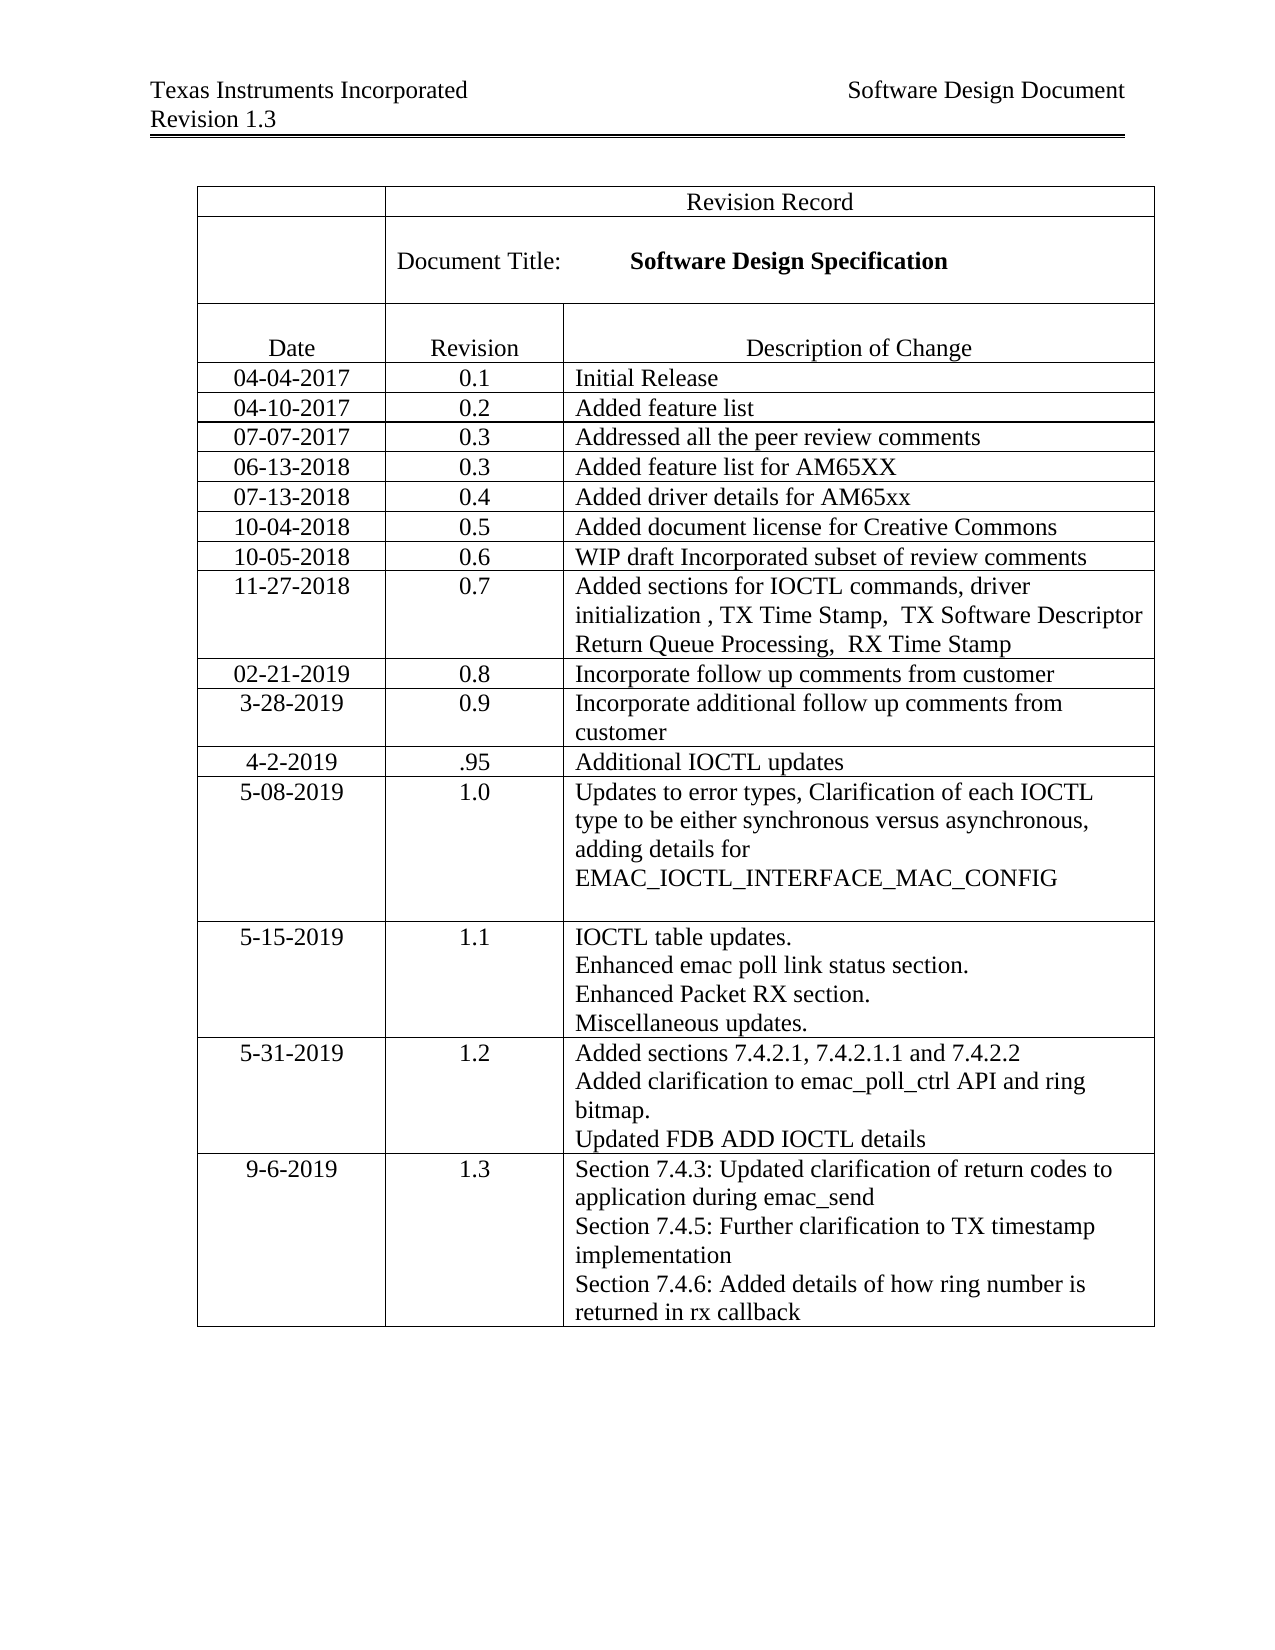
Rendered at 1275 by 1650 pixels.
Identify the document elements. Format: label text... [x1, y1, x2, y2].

table_cell 04-04-2017 [198, 363, 385, 392]
table_cell Added sections 7.4.2.1, 7.4.2.1.1 and 7.4.2.2 Added clarification to emac_poll_ctrl API and ring bitmap. Updated FDB ADD IOCTL details [564, 1038, 1154, 1153]
table_cell 9-6-2019 [198, 1154, 385, 1326]
table_cell 0.3 [386, 423, 563, 451]
table_cell WIP draft Incorporated subset of review comments [564, 542, 1154, 570]
table_cell Added feature list for AM65XX [564, 452, 1154, 481]
table_cell Incorporate follow up comments from customer [564, 659, 1154, 687]
table_cell Incorporate additional follow up comments from customer [564, 689, 1154, 746]
table_cell 04-10-2017 [198, 393, 385, 421]
table_cell 02-21-2019 [198, 659, 385, 687]
table_cell 1.2 [386, 1038, 563, 1153]
table_cell Document Title: Software Design Specification [386, 217, 1154, 303]
table_cell 1.3 [386, 1154, 563, 1326]
table_cell Initial Release [564, 363, 1154, 392]
table_cell 0.4 [386, 482, 563, 511]
table_cell IOCTL table updates. Enhanced emac poll link status section. Enhanced Packet RX section. Miscellaneous updates. [564, 922, 1154, 1037]
table_cell 1.0 [386, 777, 563, 921]
table_cell 10-05-2018 [198, 542, 385, 570]
table_cell Added driver details for AM65xx [564, 482, 1154, 511]
table_cell Addressed all the peer review comments [564, 423, 1154, 451]
table_cell 0.2 [386, 393, 563, 421]
table_cell Additional IOCTL updates [564, 747, 1154, 776]
table_cell 0.7 [386, 571, 563, 658]
table_cell Added feature list [564, 393, 1154, 421]
table_cell 0.6 [386, 542, 563, 570]
table_cell 0.9 [386, 689, 563, 746]
table_header [198, 187, 385, 216]
table_cell 0.8 [386, 659, 563, 687]
table_cell 07-07-2017 [198, 423, 385, 451]
table_cell Date [198, 304, 385, 362]
table_cell Section 7.4.3: Updated clarification of return codes to application during emac_send Section 7.4.5: Further clarification to TX timestamp implementation Section 7.4.6: Added details of how ring number is returned in rx callback [564, 1154, 1154, 1326]
table_cell 0.5 [386, 512, 563, 541]
table_cell .95 [386, 747, 563, 776]
table_cell Added document license for Creative Commons [564, 512, 1154, 541]
table_cell 5-08-2019 [198, 777, 385, 921]
table_cell 06-13-2018 [198, 452, 385, 481]
table_cell 10-04-2018 [198, 512, 385, 541]
table_cell 07-13-2018 [198, 482, 385, 511]
table_cell Added sections for IOCTL commands, driver initialization , TX Time Stamp, TX Software Descriptor Return Queue Processing, RX Time Stamp [564, 571, 1154, 658]
table_cell 11-27-2018 [198, 571, 385, 658]
table_cell 5-31-2019 [198, 1038, 385, 1153]
table_cell 1.1 [386, 922, 563, 1037]
table_cell 0.1 [386, 363, 563, 392]
table_cell Updates to error types, Clarification of each IOCTL type to be either synchronous versus asynchronous, adding details for EMAC_IOCTL_INTERFACE_MAC_CONFIG [564, 777, 1154, 921]
table_header Revision Record [386, 187, 1154, 216]
table_cell 5-15-2019 [198, 922, 385, 1037]
table_cell [198, 217, 385, 303]
table_cell 3-28-2019 [198, 689, 385, 746]
table_cell 4-2-2019 [198, 747, 385, 776]
table_cell Revision [386, 304, 563, 362]
table_cell 0.3 [386, 452, 563, 481]
table_cell Description of Change [564, 304, 1154, 362]
